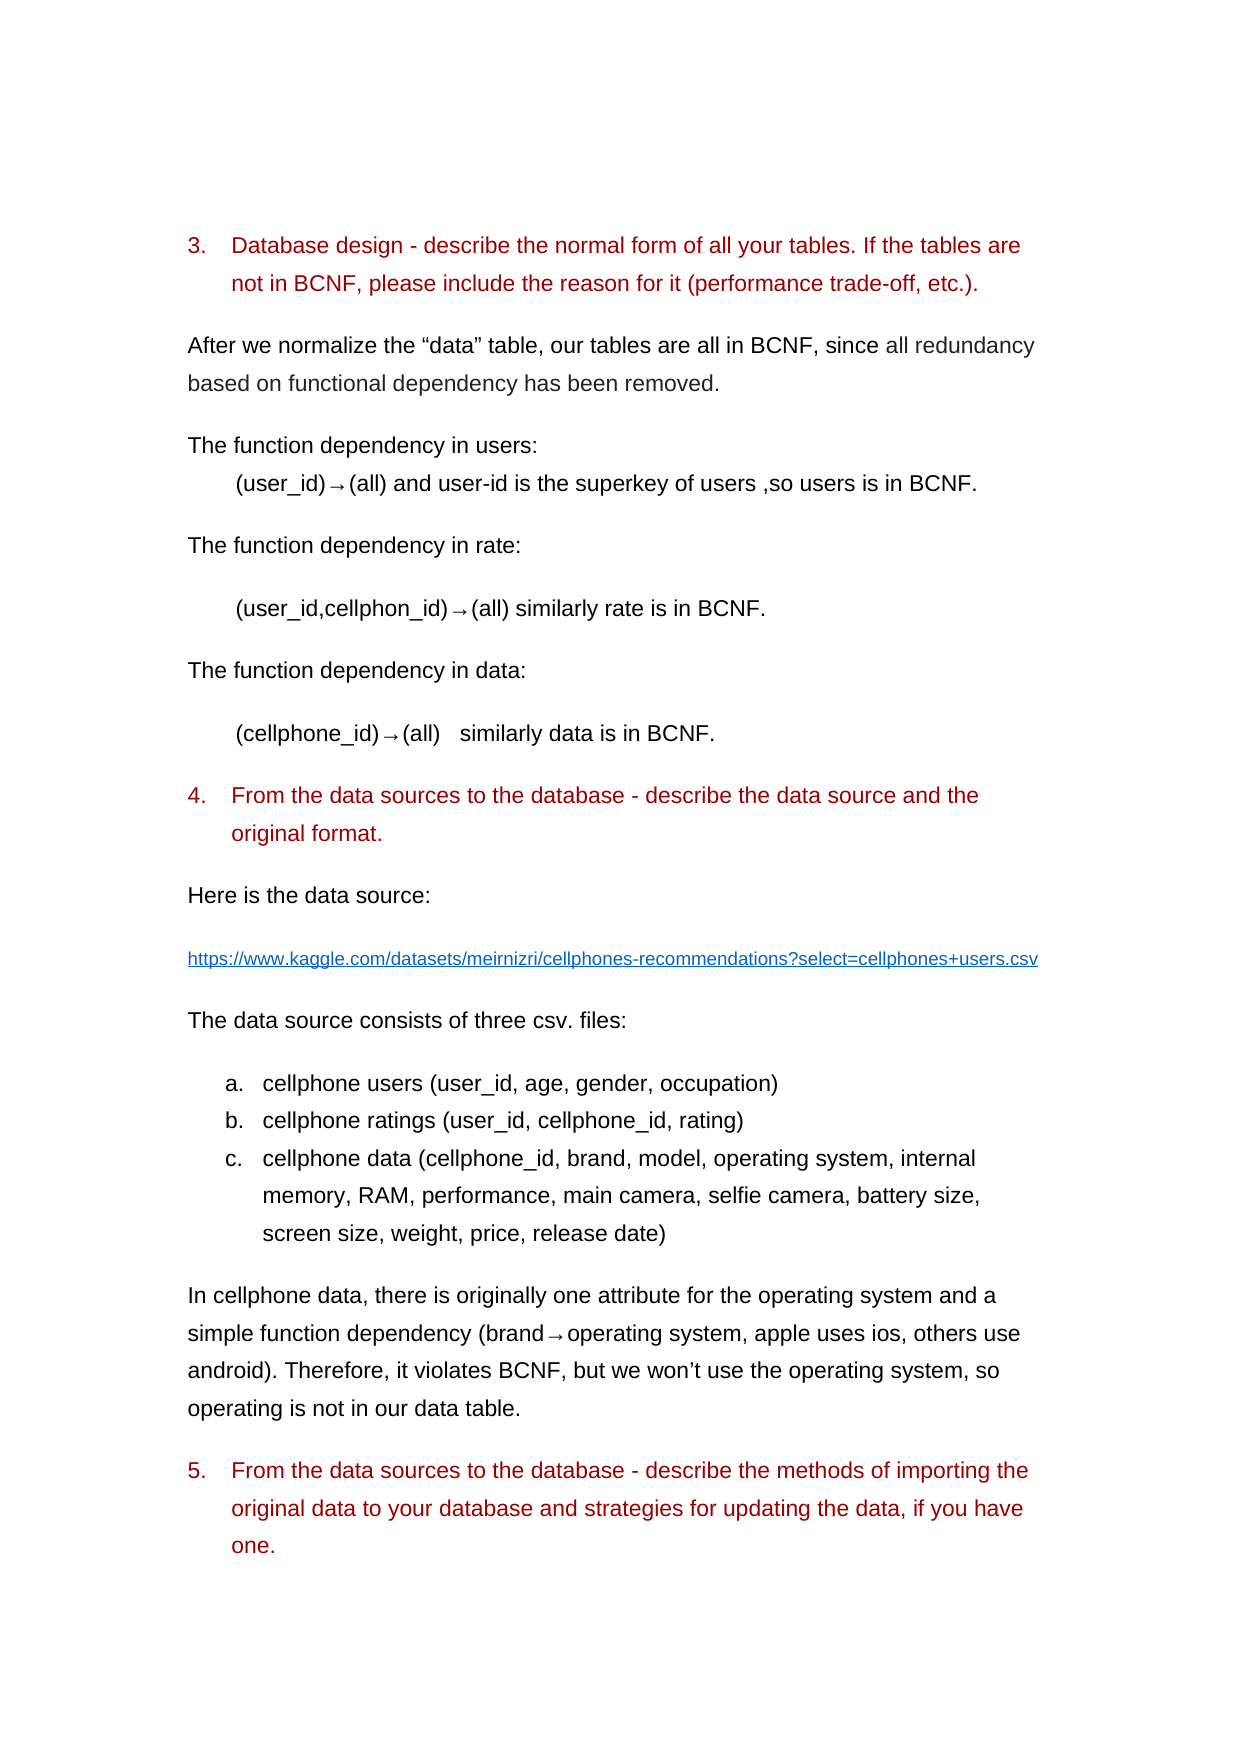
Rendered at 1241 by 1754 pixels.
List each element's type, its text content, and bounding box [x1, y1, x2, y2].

list cellphone data (cellphone_id, brand, model, operating system, internal memory, RAM, performance, main camera, selfie camera, battery size, screen size, weight, price, release date) [225, 1139, 1053, 1252]
list cellphone users (user_id, age, gender, occupation) [225, 1064, 1053, 1102]
text 3. Database design - describe the normal form of all your tables. If the tables are not in BCNF, please include the reason for it (performance trade-off, etc.). [187, 227, 1053, 302]
list cellphone ratings (user_id, cellphone_id, rating) [225, 1102, 1053, 1139]
text In cellphone data, there is originally one attribute for the operating system and a simple function dependency (brand→operating system, apple uses ios, others use android). Therefore, it violates BCNF, but we won’t use the operating system, so operating is not in our data table. [187, 1277, 1053, 1427]
text (cellphone_id)→(all) similarly data is in BCNF. [187, 714, 1053, 752]
text https://www.kaggle.com/datasets/meirnizri/cellphones-recommendations?select=cellphones+users.csv [187, 939, 1053, 977]
text Here is the data source: [187, 877, 1053, 914]
text The function dependency in data: [187, 652, 1053, 689]
text After we normalize the “data” table, our tables are all in BCNF, since all redundancy based on functional dependency has been removed. [187, 327, 1053, 402]
text The data source consists of three csv. files: [187, 1002, 1053, 1039]
text The function dependency in users: (user_id)→(all) and user-id is the superkey of users ,so users is in BCNF. [187, 427, 1053, 502]
text The function dependency in rate: [187, 527, 1053, 564]
text 5. From the data sources to the database - describe the methods of importing the original data to your database and strategies for updating the data, if you have one. [187, 1452, 1053, 1564]
text 4. From the data sources to the database - describe the data source and the original format. [187, 777, 1053, 852]
text (user_id,cellphon_id)→(all) similarly rate is in BCNF. [187, 589, 1053, 627]
